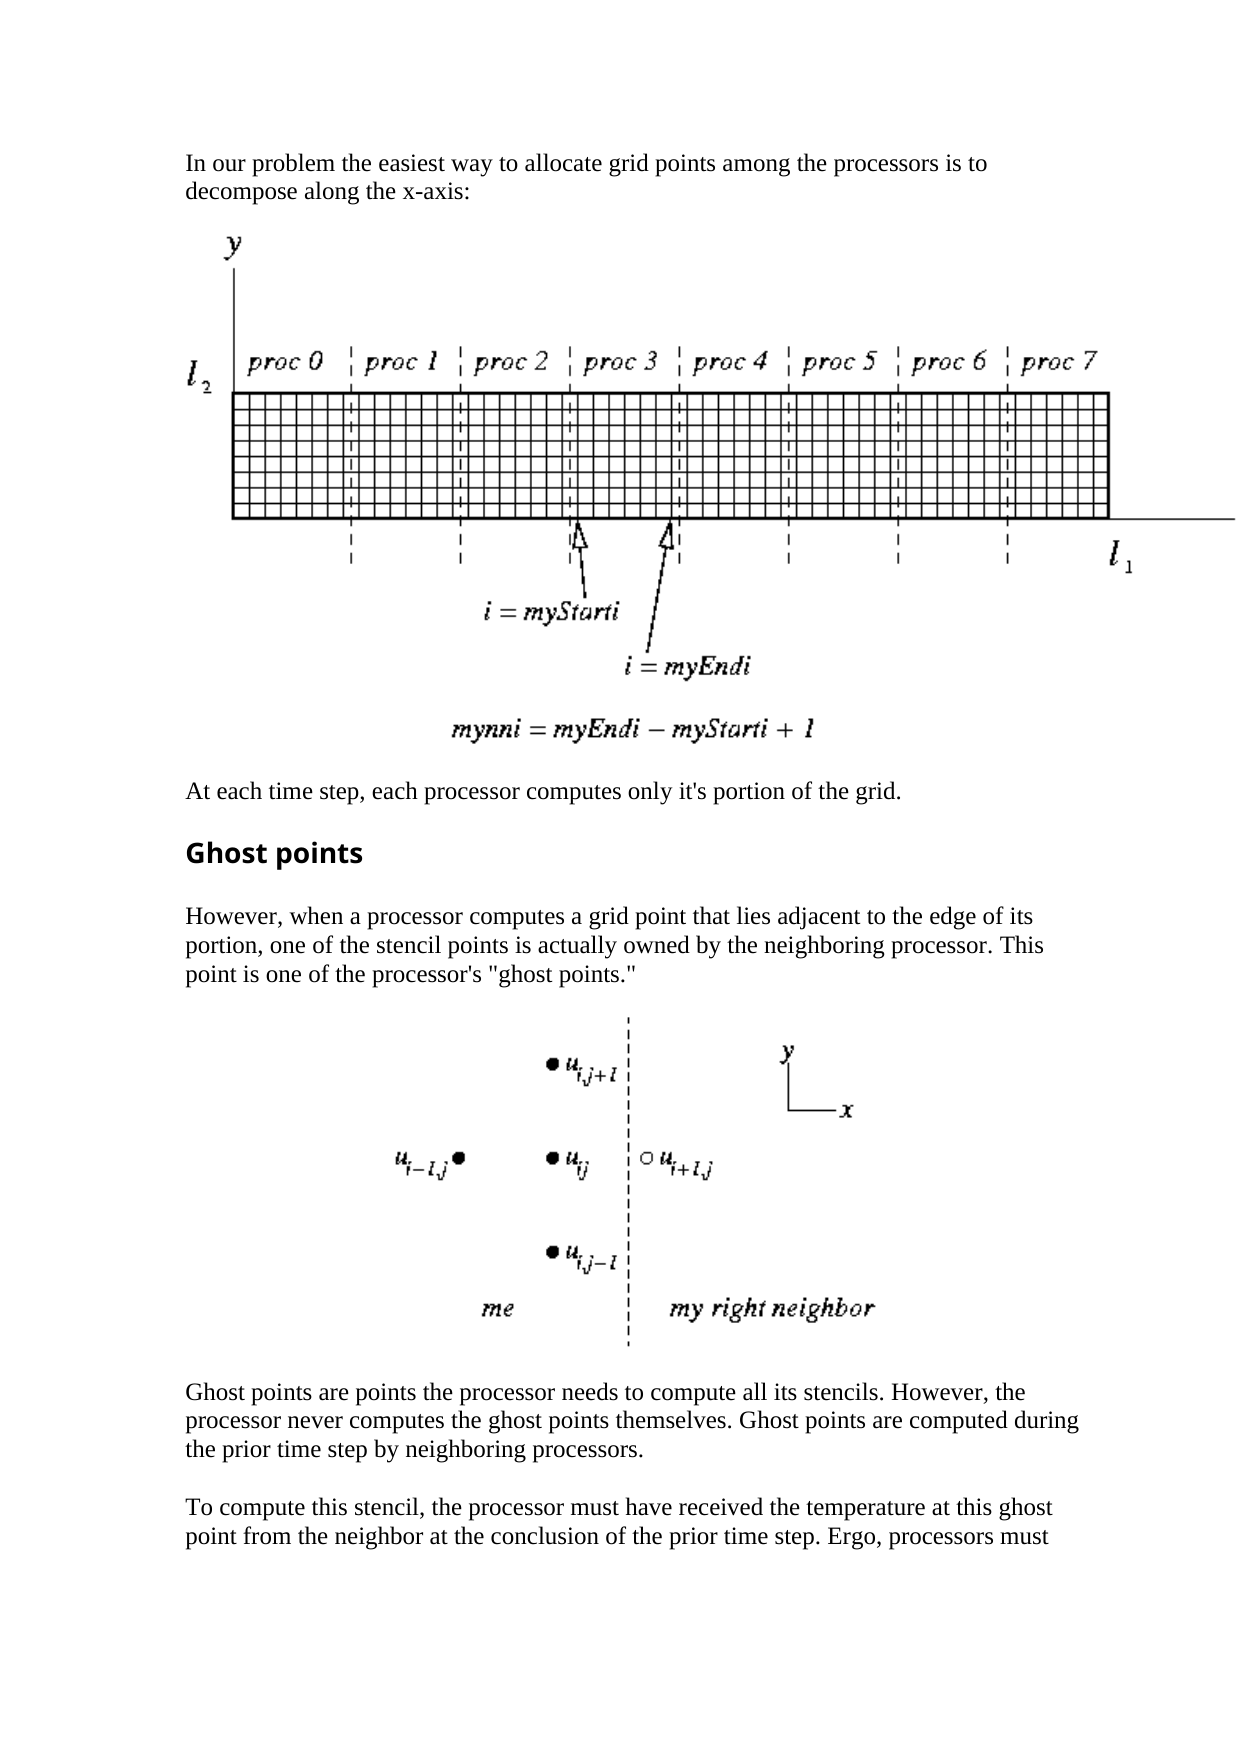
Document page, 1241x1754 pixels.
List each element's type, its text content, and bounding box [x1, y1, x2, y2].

picture [393, 1016, 885, 1348]
text In our problem the easiest way to allocate grid points among the processors is to decompose along the x-axis: [185, 148, 1093, 205]
text Ghost points are points the processor needs to compute all its stencils. However, the processor never computes the ghost points themselves. Ghost points are computed during the prior time step by neighboring processors. [185, 1377, 1093, 1463]
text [185, 1492, 1093, 1550]
subtitle Ghost points [185, 834, 1093, 872]
text However, when a processor computes a grid point that lies adjacent to the edge of its portion, one of the stencil points is actually owned by the neighboring processor. This point is one of the processor's "ghost points." [185, 901, 1093, 987]
text At each time step, each processor computes only it's portion of the grid. [185, 776, 1093, 804]
picture [185, 234, 1241, 747]
